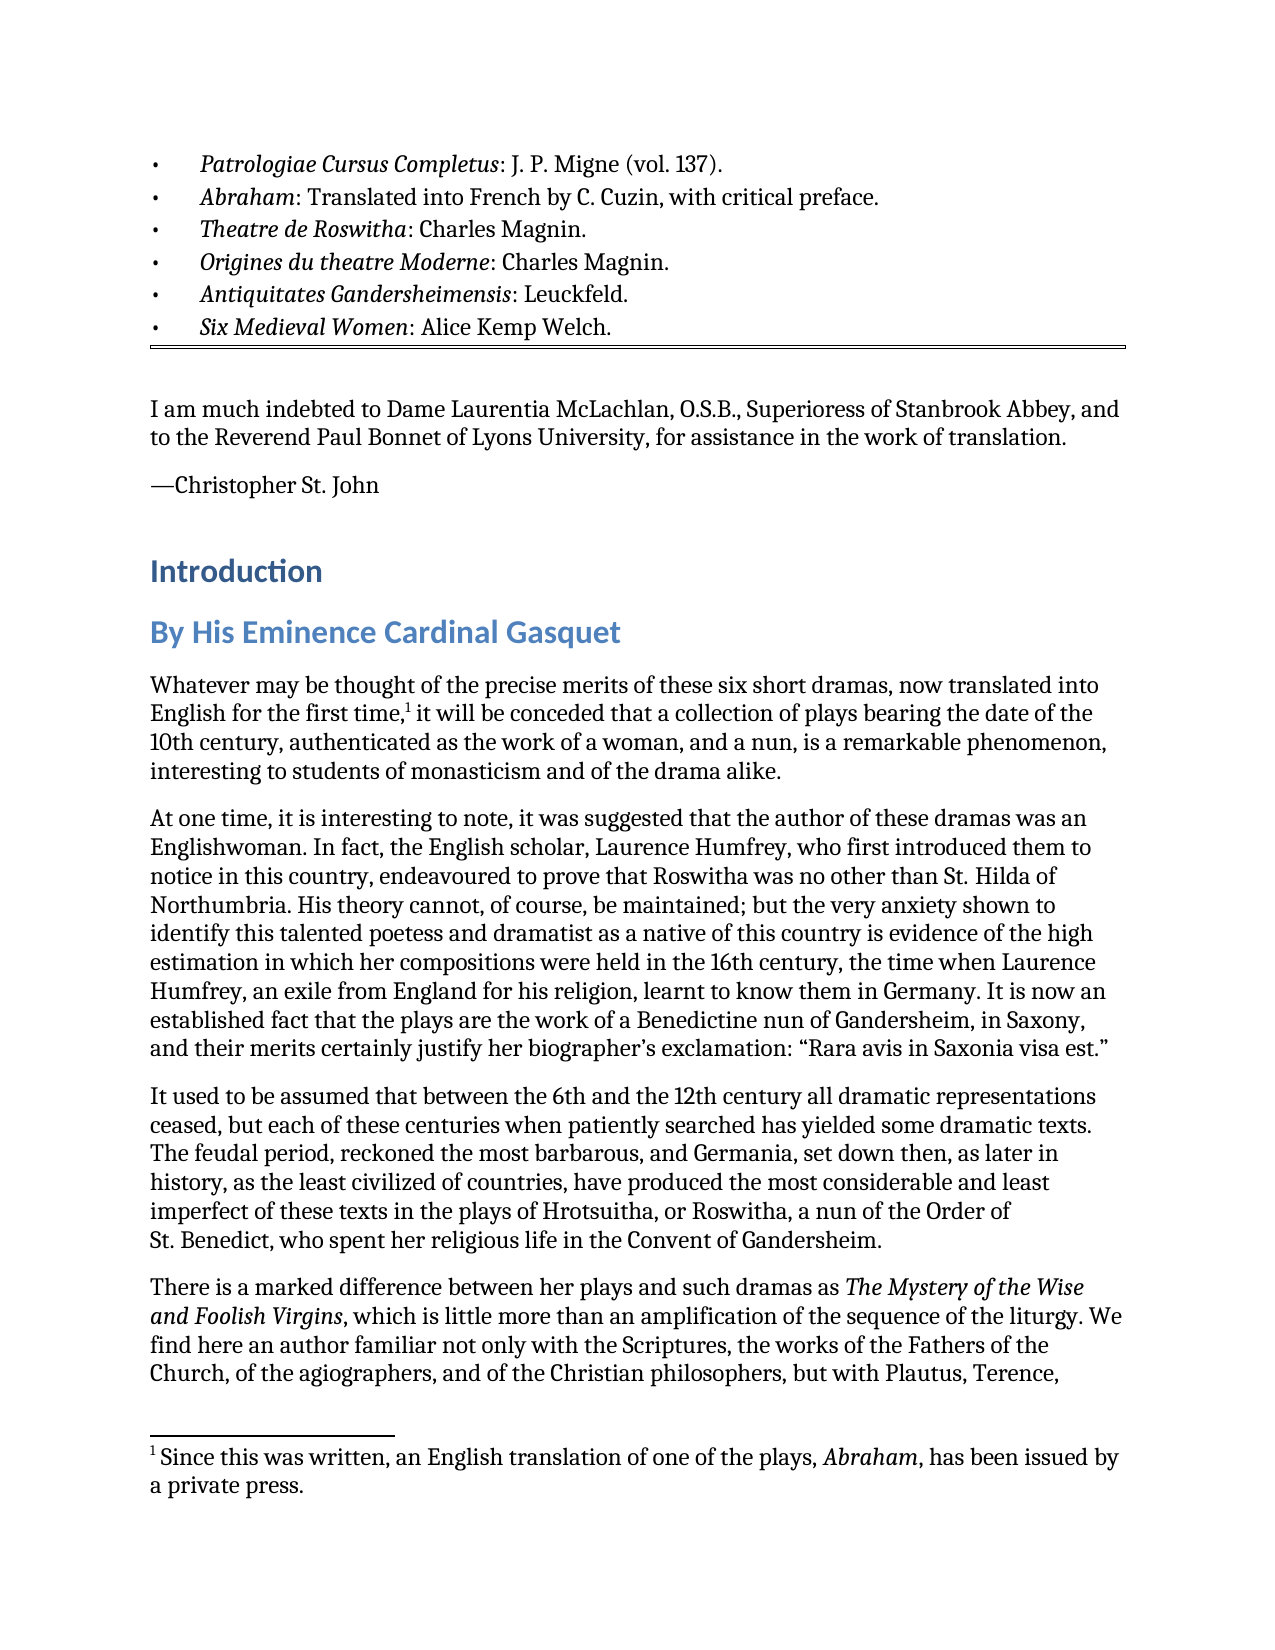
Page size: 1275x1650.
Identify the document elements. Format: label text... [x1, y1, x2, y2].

subtitle By His Eminence Cardinal Gasquet [150, 611, 1125, 652]
text At one time, it is interesting to note, it was suggested that the author of these dramas was an Englishwoman. In fact, the English scholar, Laurence Humfrey, who first introduced them to notice in this country, endeavoured to prove that Roswitha was no other than St. Hilda of Northumbria. His theory cannot, of course, be maintained; but the very anxiety shown to identify this talented poetess and dramatist as a native of this country is evidence of the high estimation in which her compositions were held in the 16th century, the time when Laurence Humfrey, an exile from England for his religion, learnt to know them in Germany. It is now an established fact that the plays are the work of a Benedictine nun of Gandersheim, in Saxony, and their merits certainly justify her biographer’s exclamation: “Rara avis in Saxonia visa est.” [150, 804, 1125, 1063]
list Antiquitates Gandersheimensis: Leuckfeld. [150, 280, 1125, 309]
text I am much indebted to Dame Laurentia McLachlan, O.S.B., Superioress of Stanbrook Abbey, and to the Reverend Paul Bonnet of Lyons University, for assistance in the work of translation. [150, 394, 1125, 452]
list Origines du theatre Moderne: Charles Magnin. [150, 247, 1125, 276]
text Whatever may be thought of the precise merits of these six short dramas, now translated into English for the first time, it will be conceded that a collection of plays bearing the date of the 10th century, authenticated as the work of a woman, and a nun, is a remarkable phenomenon, interesting to students of monasticism and of the drama alike. [150, 671, 1125, 786]
text —Christopher St. John [150, 471, 1125, 499]
list Patrologiae Cursus Completus: J. P. Migne (vol. 137). [150, 150, 1125, 179]
subtitle Introduction [150, 549, 1125, 590]
text It used to be assumed that between the 6th and the 12th century all dramatic representations ceased, but each of these centuries when patiently searched has yielded some dramatic texts. The feudal period, reckoned the most barbarous, and Germania, set down then, as later in history, as the least civilized of countries, have produced the most considerable and least imperfect of these texts in the plays of Hrotsuitha, or Roswitha, a nun of the Order of St. Benedict, who spent her religious life in the Convent of Gandersheim. [150, 1082, 1125, 1254]
list Abraham: Translated into French by C. Cuzin, with critical preface. [150, 182, 1125, 211]
list Theatre de Roswitha: Charles Magnin. [150, 215, 1125, 244]
list Six Medieval Women: Alice Kemp Welch. [150, 312, 1125, 341]
